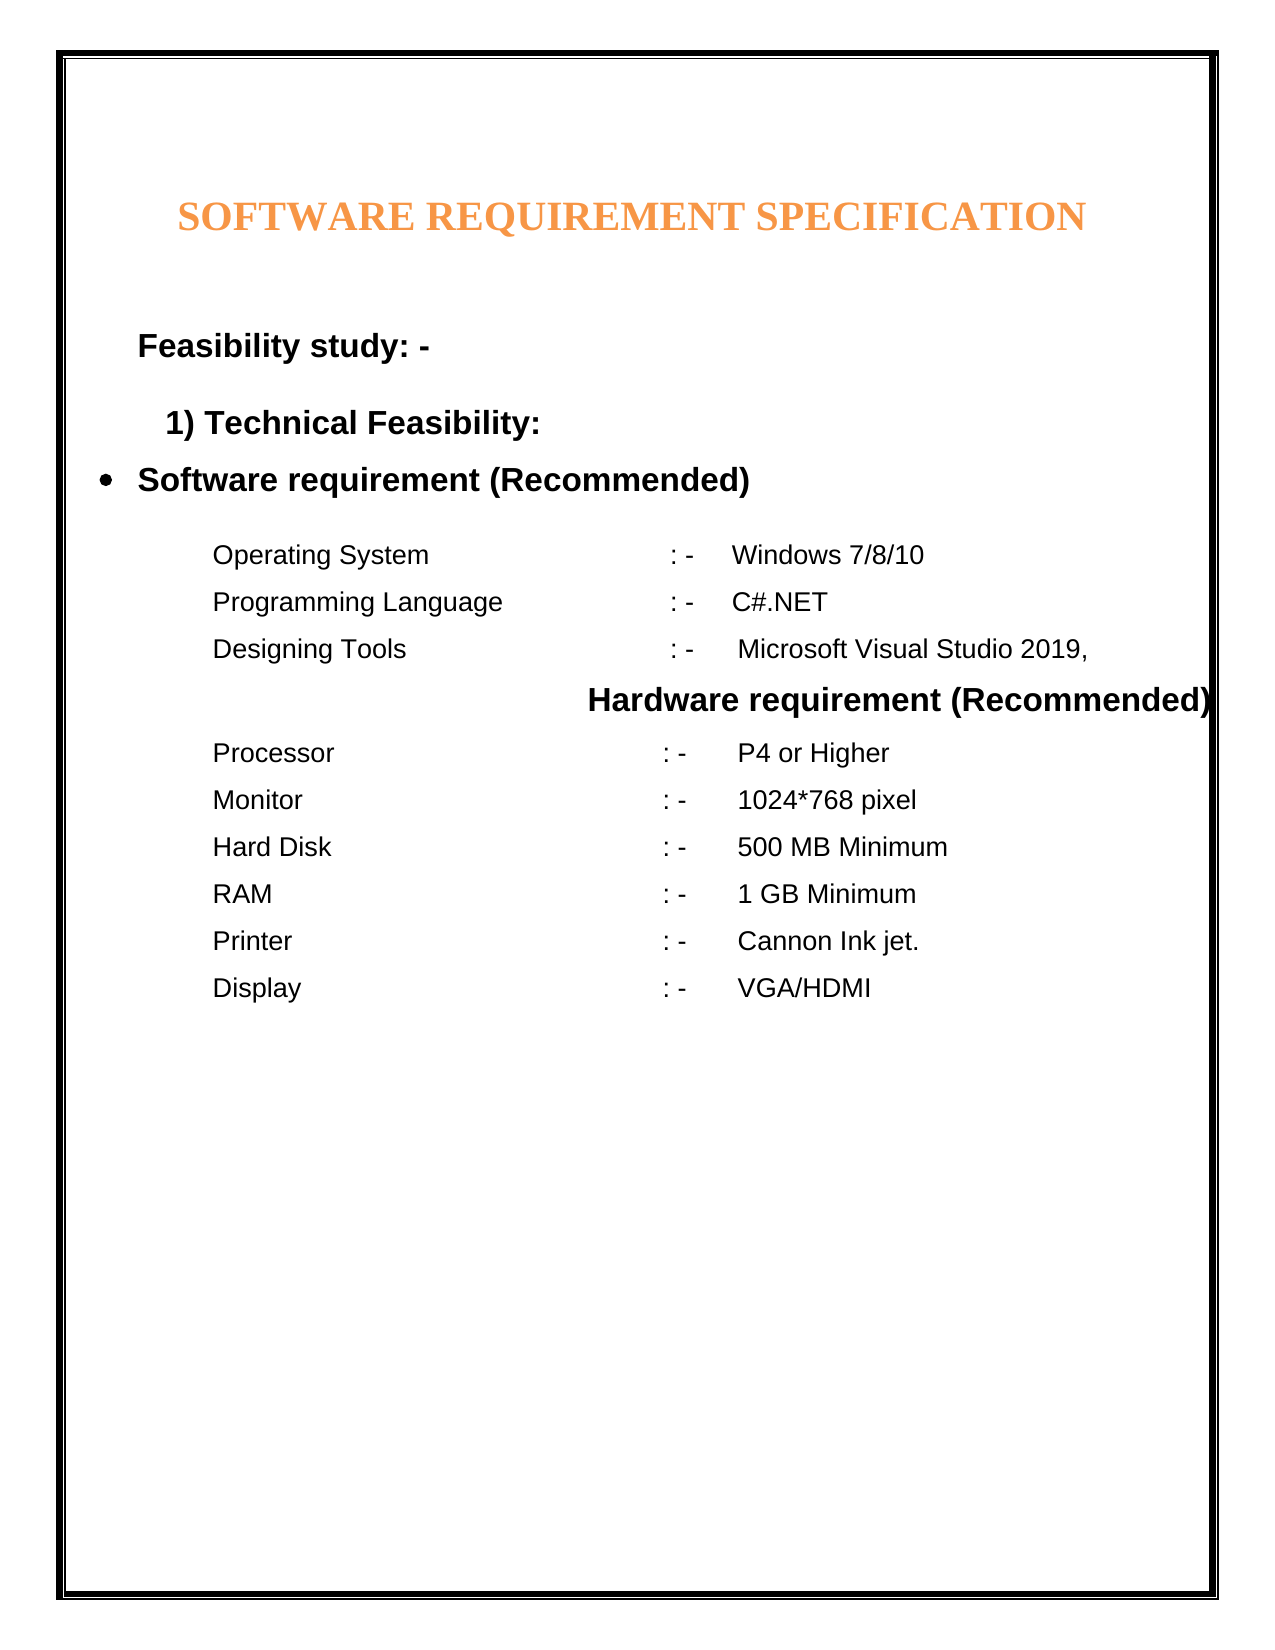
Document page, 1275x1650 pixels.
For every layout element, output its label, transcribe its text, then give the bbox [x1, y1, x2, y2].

text Operating System : - Windows 7/8/10 [66, 539, 1209, 570]
text Display : - VGA/HDMI [137, 972, 1209, 1003]
text Printer : - Cannon Ink jet. [137, 925, 1209, 956]
text Processor : - P4 or Higher [137, 737, 1209, 768]
list Software requirement (Recommended) [100, 460, 1209, 499]
text Designing Tools : - Microsoft Visual Studio 2019, [66, 633, 1209, 664]
text RAM : - 1 GB Minimum [137, 878, 1209, 909]
text Hard Disk : - 500 MB Minimum [137, 831, 1209, 862]
text Programming Language : - C#.NET [66, 586, 1209, 617]
text Hardware requirement (Recommended) [66, 679, 1209, 718]
text Monitor : - 1024*768 pixel [137, 784, 1209, 815]
text 1) Technical Feasibility: [137, 403, 1209, 441]
text Feasibility study: - [66, 326, 1209, 364]
text SOFTWARE REQUIREMENT SPECIFICATION [66, 192, 1209, 239]
